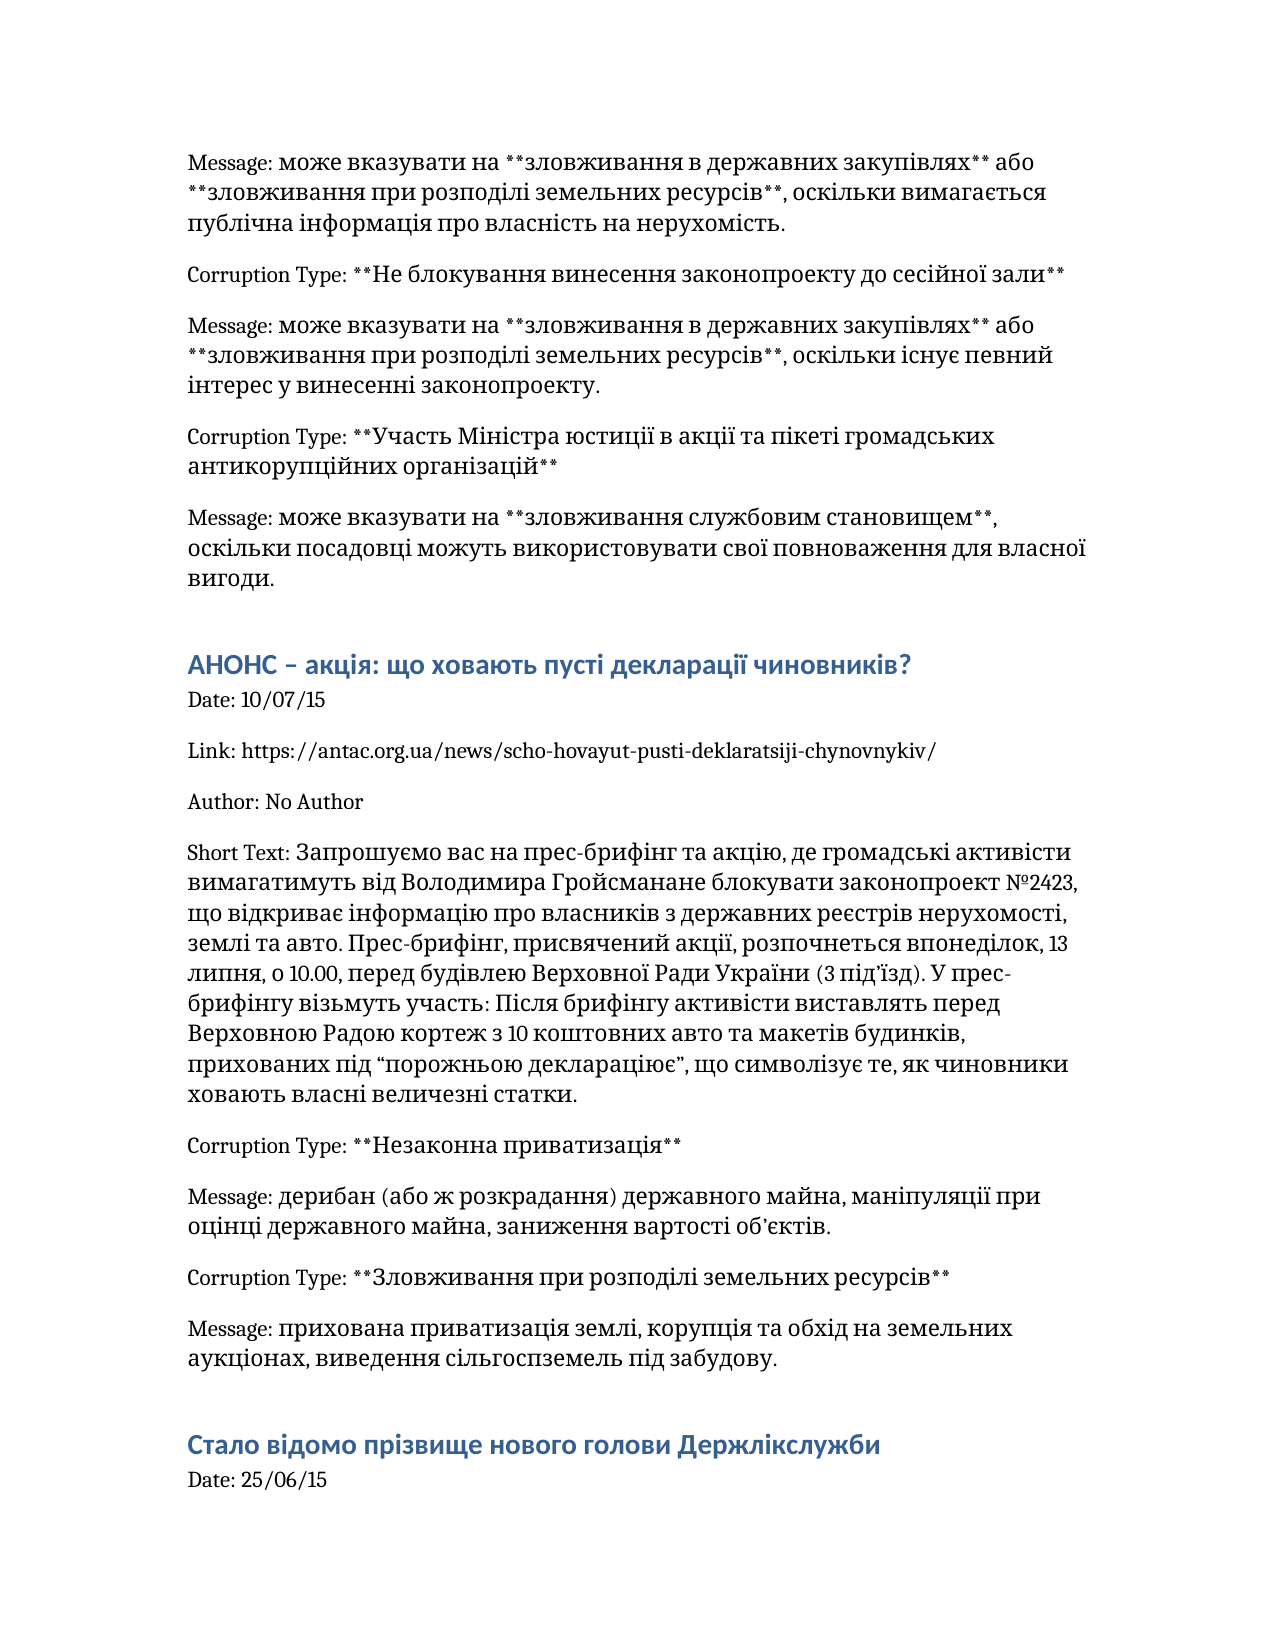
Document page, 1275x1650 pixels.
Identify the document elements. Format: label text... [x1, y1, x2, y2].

subtitle Стало відомо прізвище нового голови Держлікслужби [187, 1426, 1087, 1462]
text Corruption Type: **Зловживання при розподілі земельних ресурсів** [187, 1265, 1087, 1291]
text Author: No Author [187, 789, 1087, 815]
text Corruption Type: **Незаконна приватизація** [187, 1133, 1087, 1159]
text Message: прихована приватизація землі, корупція та обхід на земельних аукціонах, виведення сільгоспземель під забудову. [187, 1316, 1087, 1372]
text Link: https://antac.org.ua/news/scho-hovayut-pusti-deklaratsiji-chynovnykiv/ [187, 738, 1087, 764]
text Corruption Type: **Не блокування винесення законопроекту до сесійної зали** [187, 261, 1087, 288]
text Date: 25/06/15 [187, 1467, 1087, 1494]
text Message: може вказувати на **зловживання в державних закупівлях** або **зловживання при розподілі земельних ресурсів**, оскільки існує певний інтерес у винесенні законопроекту. [187, 312, 1087, 399]
text Date: 10/07/15 [187, 687, 1087, 713]
text Message: може вказувати на **зловживання службовим становищем**, оскільки посадовці можуть використовувати свої повноваження для власної вигоди. [187, 505, 1087, 592]
text Message: може вказувати на **зловживання в державних закупівлях** або **зловживання при розподілі земельних ресурсів**, оскільки вимагається публічна інформація про власність на нерухомість. [187, 150, 1087, 237]
text Short Text: Запрошуємо вас на прес-брифінг та акцію, де громадські активісти вимагатимуть від Володимира Гройсманане блокувати законопроект №2423, що відкриває інформацію про власників з державних реєстрів нерухомості, землі та авто. Прес-брифінг, присвячений акції, розпочнеться впонеділок, 13 липня, о 10.00, перед будівлею Верховної Ради України (3 під’їзд). У прес-брифінгу візьмуть участь: Після брифінгу активісти виставлять перед Верховною Радою кортеж з 10 коштовних авто та макетів будинків, прихованих під “порожньою деклараціює”, що символізує те, як чиновники ховають власні величезні статки. [187, 840, 1087, 1108]
text Message: дерибан (або ж розкрадання) державного майна, маніпуляції при оцінці державного майна, заниження вартості об’єктів. [187, 1184, 1087, 1240]
subtitle АНОНС – акція: що ховають пусті декларації чиновників? [187, 646, 1087, 681]
text Corruption Type: **Участь Міністра юстиції в акції та пікеті громадських антикорупційних організацій** [187, 424, 1087, 481]
